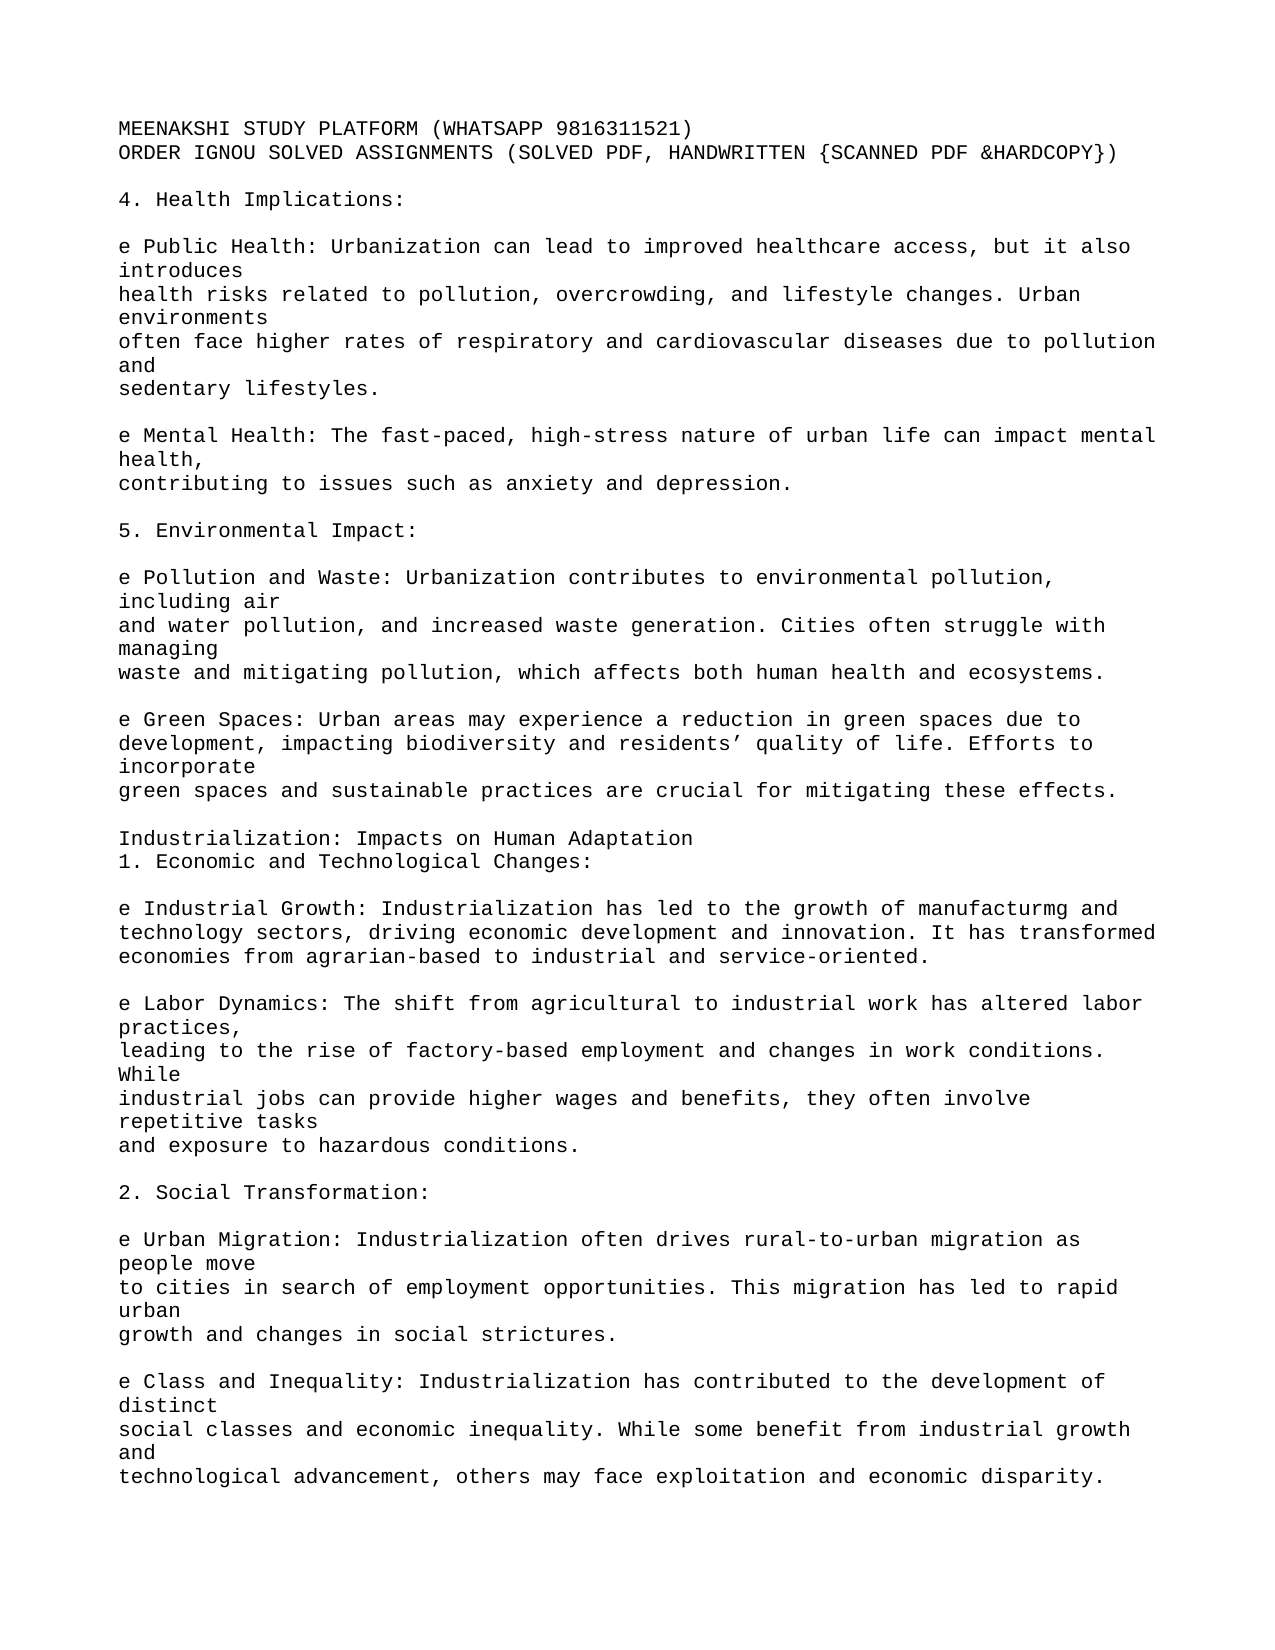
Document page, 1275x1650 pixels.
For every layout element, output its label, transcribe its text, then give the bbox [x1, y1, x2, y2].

text e Class and Inequality: Industrialization has contributed to the development of distinct [118, 1371, 1157, 1419]
text technology sectors, driving economic development and innovation. It has transformed [118, 922, 1157, 946]
text 5. Environmental Impact: [118, 520, 1157, 544]
text health risks related to pollution, overcrowding, and lifestyle changes. Urban environments [118, 284, 1157, 331]
text e Mental Health: The fast-paced, high-stress nature of urban life can impact mental health, [118, 426, 1157, 473]
text to cities in search of employment opportunities. This migration has led to rapid urban [118, 1277, 1157, 1324]
text technological advancement, others may face exploitation and economic disparity. [118, 1466, 1157, 1489]
text e Green Spaces: Urban areas may experience a reduction in green spaces due to [118, 709, 1157, 733]
text sedentary lifestyles. [118, 378, 1157, 402]
text e Industrial Growth: Industrialization has led to the growth of manufacturmg and [118, 898, 1157, 922]
text Industrialization: Impacts on Human Adaptation [118, 827, 1157, 851]
text 1. Economic and Technological Changes: [118, 851, 1157, 875]
text e Public Health: Urbanization can lead to improved healthcare access, but it also introduces [118, 236, 1157, 284]
text e Urban Migration: Industrialization often drives rural-to-urban migration as people move [118, 1229, 1157, 1277]
text e Pollution and Waste: Urbanization contributes to environmental pollution, including air [118, 567, 1157, 615]
text development, impacting biodiversity and residents’ quality of life. Efforts to incorporate [118, 733, 1157, 780]
text often face higher rates of respiratory and cardiovascular diseases due to pollution and [118, 331, 1157, 378]
text green spaces and sustainable practices are crucial for mitigating these effects. [118, 780, 1157, 804]
text and exposure to hazardous conditions. [118, 1135, 1157, 1158]
text economies from agrarian-based to industrial and service-oriented. [118, 946, 1157, 969]
text growth and changes in social strictures. [118, 1324, 1157, 1348]
text contributing to issues such as anxiety and depression. [118, 473, 1157, 496]
text MEENAKSHI STUDY PLATFORM (WHATSAPP 9816311521) [118, 118, 1157, 142]
text ORDER IGNOU SOLVED ASSIGNMENTS (SOLVED PDF, HANDWRITTEN {SCANNED PDF &HARDCOPY}) [118, 142, 1157, 165]
text leading to the rise of factory-based employment and changes in work conditions. While [118, 1040, 1157, 1088]
text and water pollution, and increased waste generation. Cities often struggle with managing [118, 615, 1157, 662]
text 2. Social Transformation: [118, 1182, 1157, 1206]
text industrial jobs can provide higher wages and benefits, they often involve repetitive tasks [118, 1088, 1157, 1135]
text e Labor Dynamics: The shift from agricultural to industrial work has altered labor practices, [118, 993, 1157, 1040]
text 4. Health Implications: [118, 189, 1157, 213]
text waste and mitigating pollution, which affects both human health and ecosystems. [118, 662, 1157, 686]
text social classes and economic inequality. While some benefit from industrial growth and [118, 1419, 1157, 1466]
